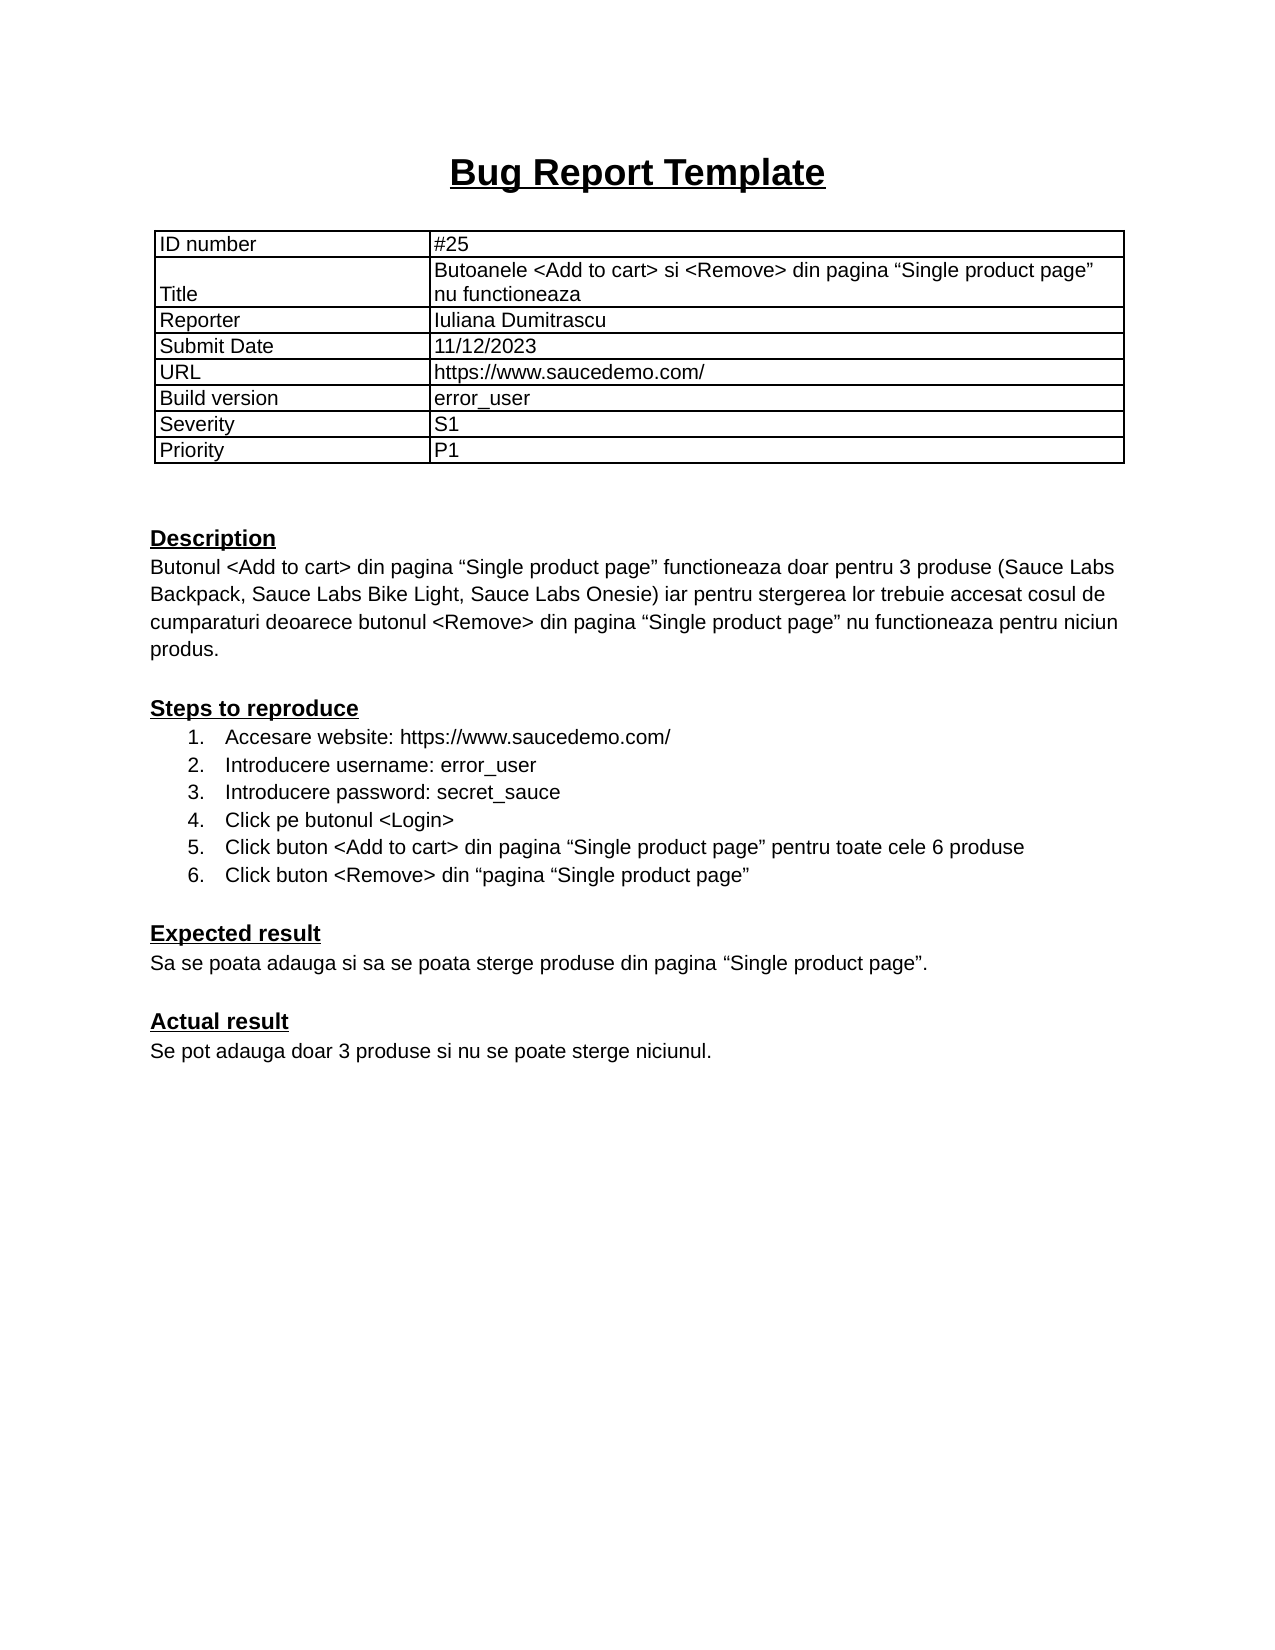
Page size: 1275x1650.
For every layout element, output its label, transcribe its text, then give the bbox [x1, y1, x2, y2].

table_cell Build version [156, 386, 429, 410]
text Sa se poata adauga si sa se poata sterge produse din pagina “Single product page”. [150, 951, 1125, 974]
list Accesare website: https://www.saucedemo.com/ [187, 725, 1125, 749]
table_cell Butoanele <Add to cart> si <Remove> din pagina “Single product page” nu functioneaza [431, 258, 1123, 306]
table_cell Reporter [156, 308, 429, 332]
table_cell S1 [431, 412, 1123, 436]
text Se pot adauga doar 3 produse si nu se poate sterge niciunul. [150, 1038, 1125, 1062]
list Click buton <Remove> din “pagina “Single product page” [187, 863, 1125, 887]
table_cell URL [156, 360, 429, 384]
table_header #25 [431, 232, 1123, 256]
table_cell Priority [156, 438, 429, 462]
table_cell Iuliana Dumitrascu [431, 308, 1123, 332]
text Butonul <Add to cart> din pagina “Single product page” functioneaza doar pentru 3 produse (Sauce Labs Backpack, Sauce Labs Bike Light, Sauce Labs Onesie) iar pentru stergerea lor trebuie accesat cosul de cumparaturi deoarece butonul <Remove> din pagina “Single product page” nu functioneaza pentru niciun produs. [150, 555, 1125, 661]
table_cell error_user [431, 386, 1123, 410]
table_cell Severity [156, 412, 429, 436]
table_cell https://www.saucedemo.com/ [431, 360, 1123, 384]
table_header ID number [156, 232, 429, 256]
list Introducere username: error_user [187, 753, 1125, 777]
table_cell Title [156, 258, 429, 306]
table_cell Submit Date [156, 334, 429, 358]
text Expected result [150, 920, 1125, 947]
text Bug Report Template [150, 150, 1125, 193]
list Click pe butonul <Login> [187, 808, 1125, 832]
table_cell 11/12/2023 [431, 334, 1123, 358]
list Introducere password: secret_sauce [187, 780, 1125, 804]
list Click buton <Add to cart> din pagina “Single product page” pentru toate cele 6 produse [187, 835, 1125, 859]
text Description [150, 524, 1125, 551]
text Actual result [150, 1008, 1125, 1035]
text Steps to reproduce [150, 695, 1125, 721]
table_cell P1 [431, 438, 1123, 462]
